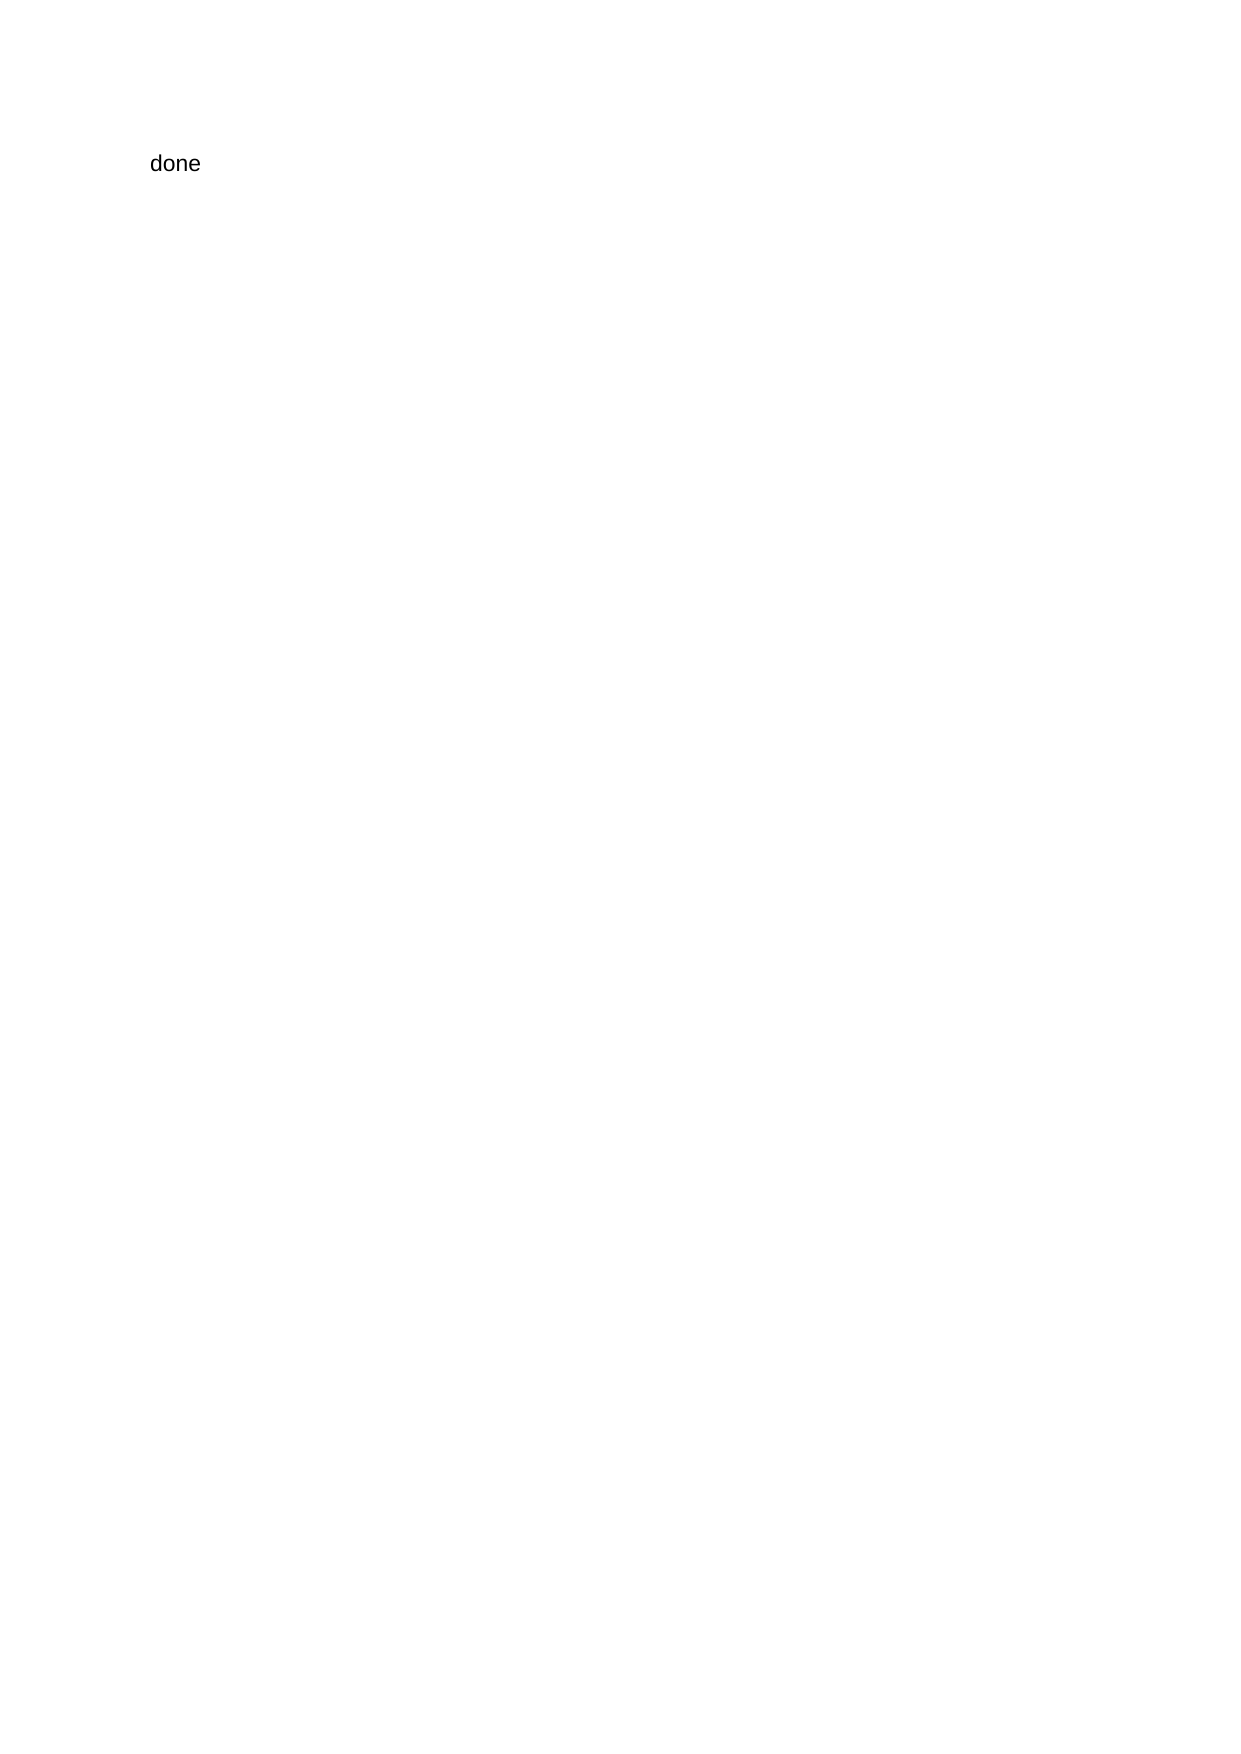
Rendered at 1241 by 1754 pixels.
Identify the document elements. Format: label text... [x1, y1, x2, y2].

text done [150, 150, 1090, 176]
